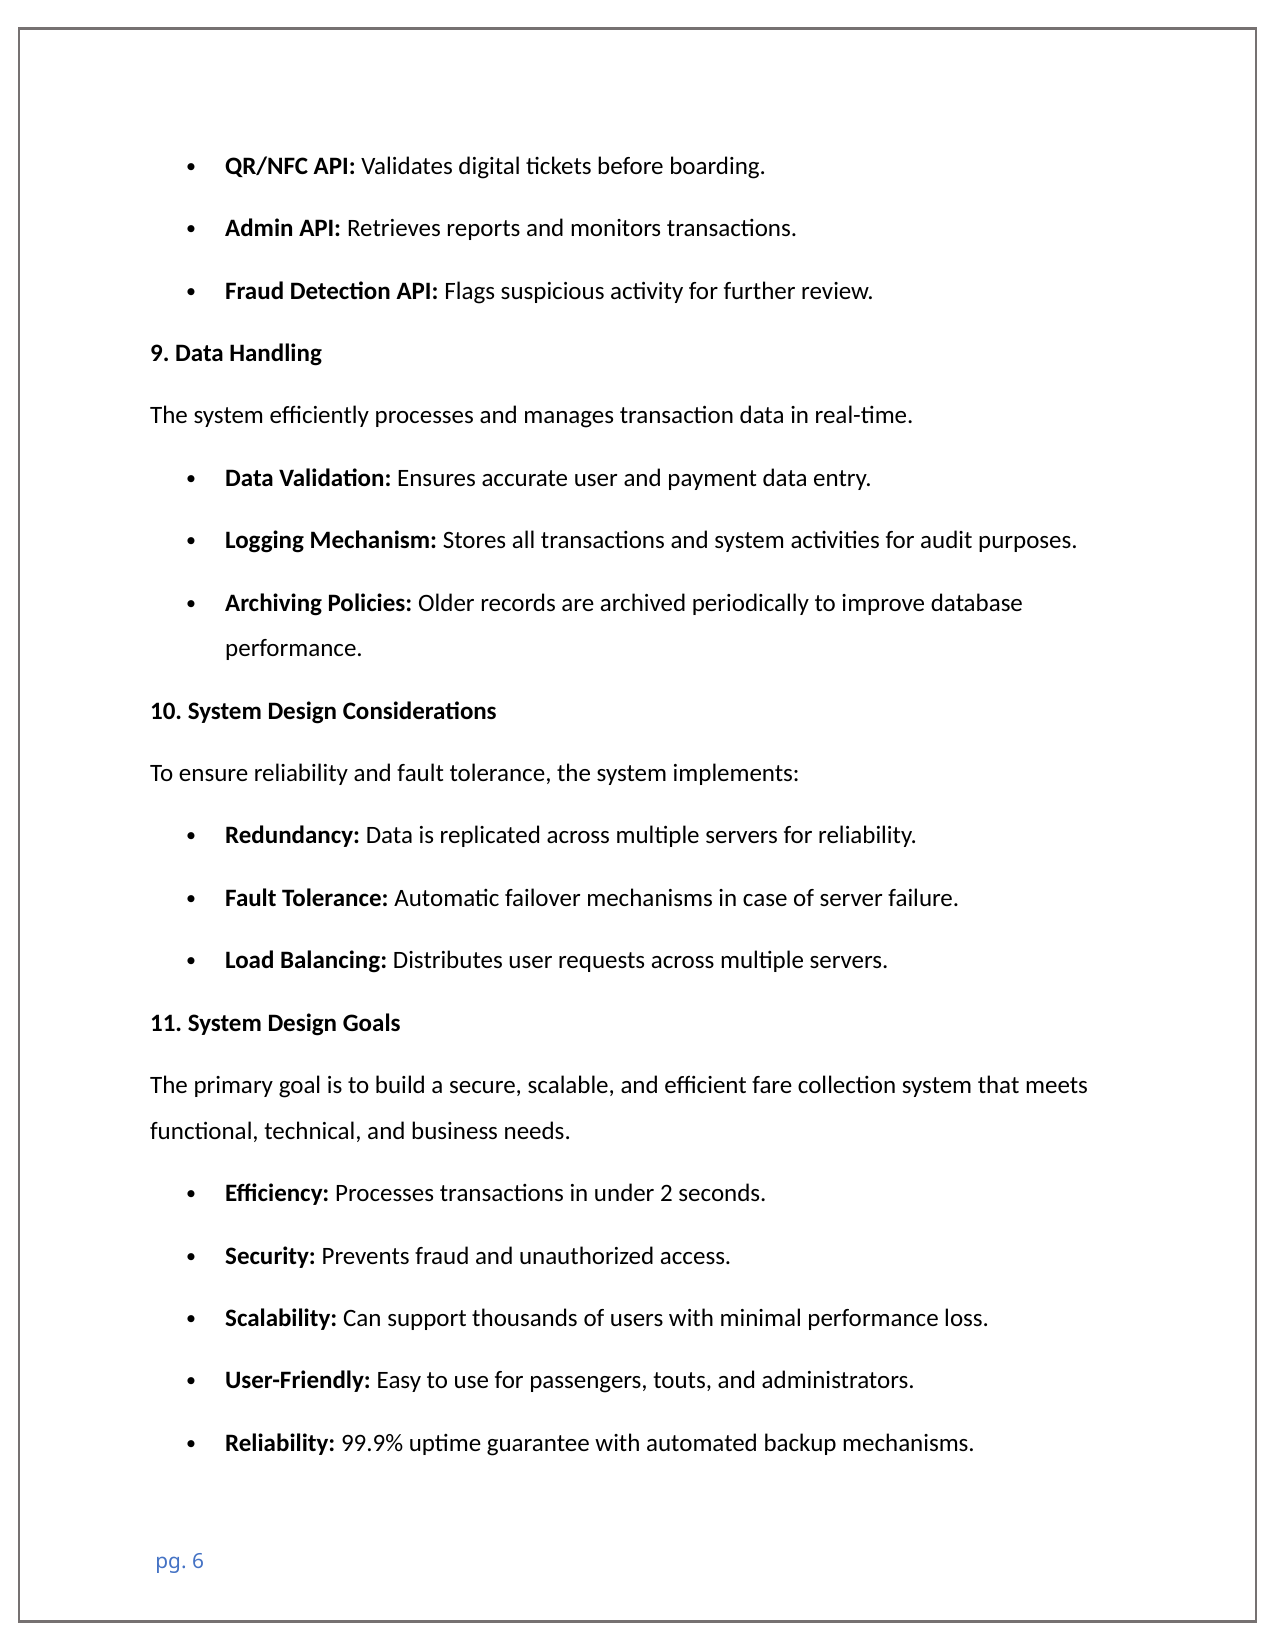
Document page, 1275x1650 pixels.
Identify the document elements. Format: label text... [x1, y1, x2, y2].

text The system efficiently processes and manages transaction data in real-time. [150, 399, 1125, 430]
list User-Friendly: Easy to use for passengers, touts, and administrators. [187, 1364, 1125, 1395]
text The primary goal is to build a secure, scalable, and efficient fare collection system that meets functional, technical, and business needs. [150, 1069, 1125, 1146]
list Data Validation: Ensures accurate user and payment data entry. [187, 462, 1125, 492]
list QR/NFC API: Validates digital tickets before boarding. [187, 150, 1125, 181]
list Reliability: 99.9% uptime guarantee with automated backup mechanisms. [187, 1427, 1125, 1457]
list Load Balancing: Distributes user requests across multiple servers. [187, 944, 1125, 975]
list Logging Mechanism: Stores all transactions and system activities for audit purposes. [187, 524, 1125, 555]
text To ensure reliability and fault tolerance, the system implements: [150, 757, 1125, 788]
list Scalability: Can support thousands of users with minimal performance loss. [187, 1302, 1125, 1333]
list Archiving Policies: Older records are archived periodically to improve database performance. [187, 587, 1125, 663]
list Efficiency: Processes transactions in under 2 seconds. [187, 1177, 1125, 1208]
list Redundancy: Data is replicated across multiple servers for reliability. [187, 820, 1125, 850]
text 11. System Design Goals [150, 1007, 1125, 1037]
text 10. System Design Considerations [150, 695, 1125, 725]
list Fault Tolerance: Automatic failover mechanisms in case of server failure. [187, 882, 1125, 913]
list Fraud Detection API: Flags suspicious activity for further review. [187, 275, 1125, 305]
list Security: Prevents fraud and unauthorized access. [187, 1240, 1125, 1270]
list Admin API: Retrieves reports and monitors transactions. [187, 212, 1125, 243]
text 9. Data Handling [150, 337, 1125, 368]
